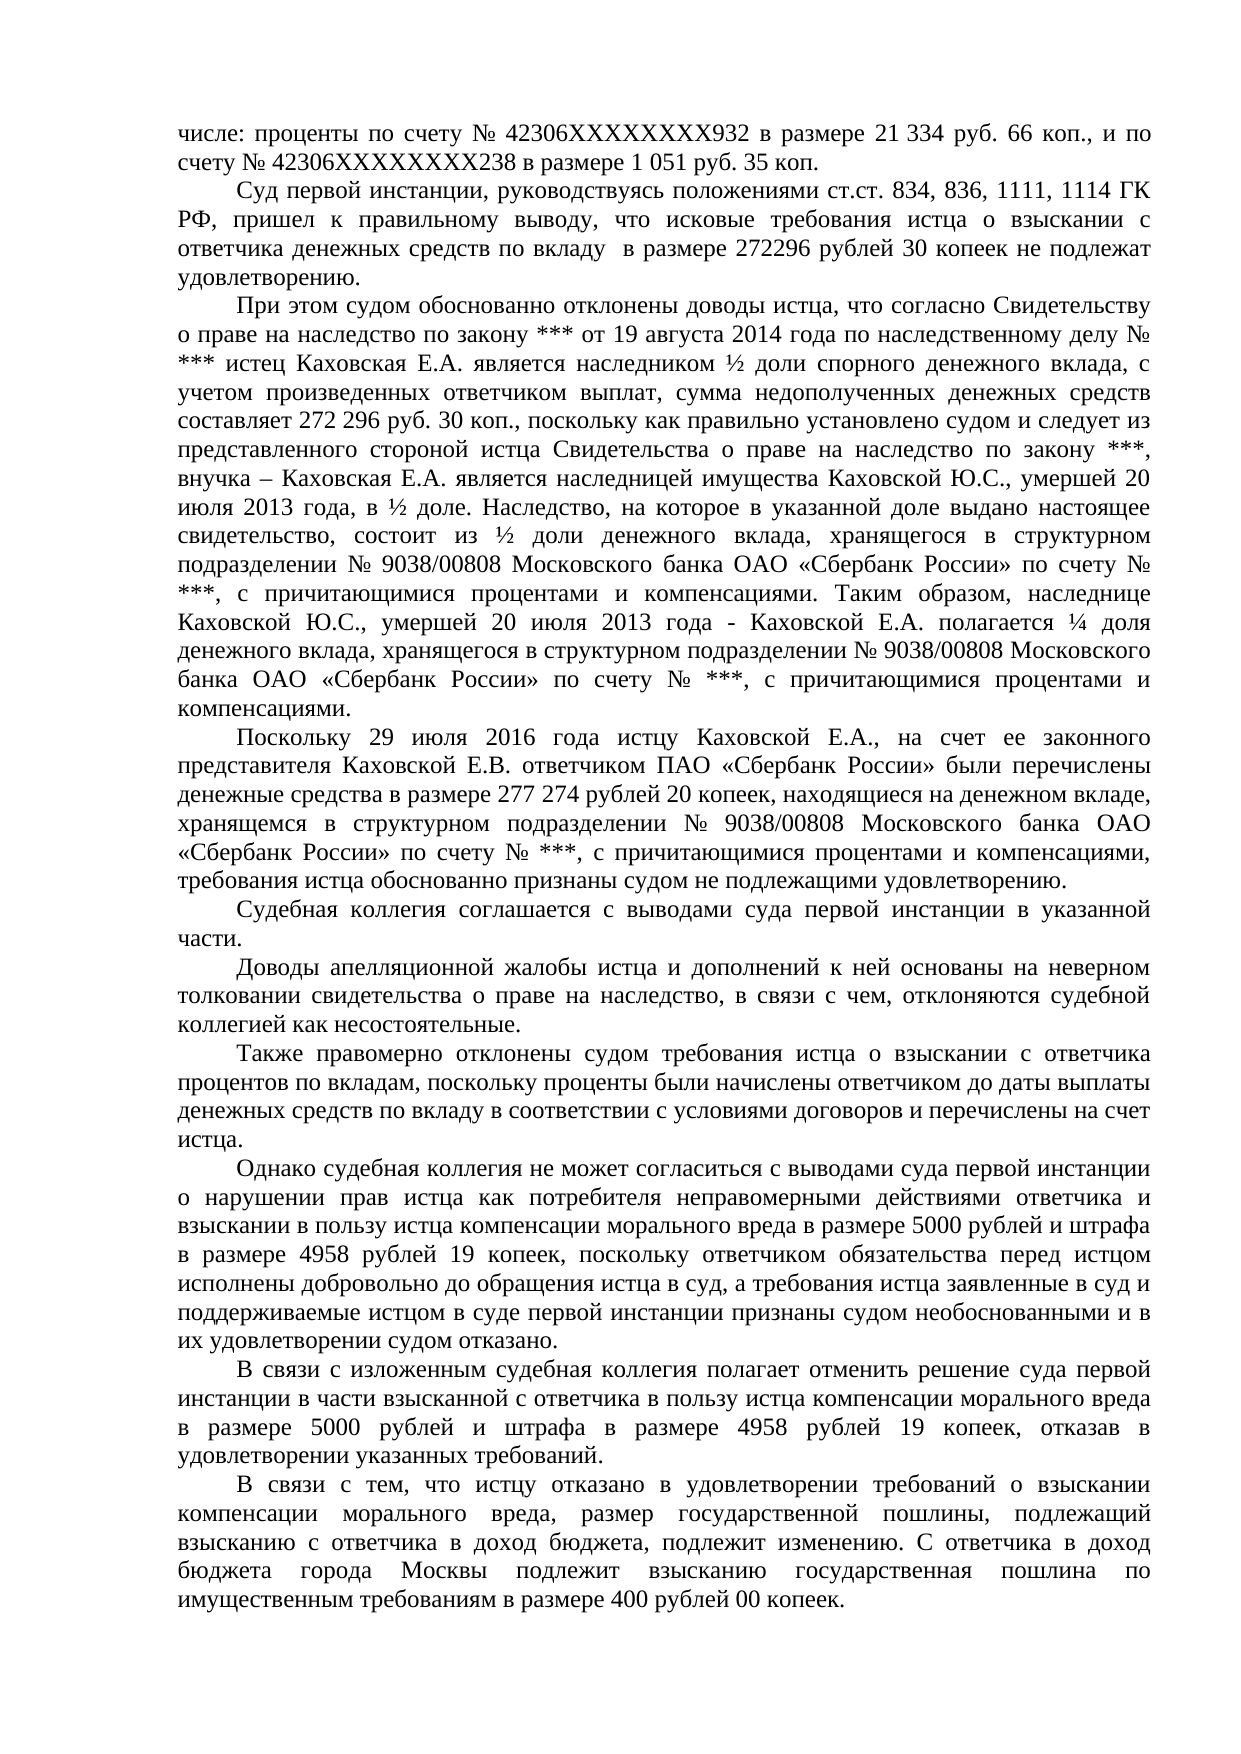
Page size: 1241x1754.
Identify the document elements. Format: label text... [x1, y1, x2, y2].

text Суд первой инстанции, руководствуясь положениями ст.ст. 834, 836, 1111, 1114 ГК РФ, пришел к правильному выводу, что исковые требования истца о взыскании с ответчика денежных средств по вкладу в размере 272296 рублей 30 копеек не подлежат удовлетворению. [177, 176, 1152, 291]
text При этом судом обоснованно отклонены доводы истца, что согласно Свидетельству о праве на наследство по закону *** от 19 августа 2014 года по наследственному делу № *** истец Каховская Е.А. является наследником ½ доли спорного денежного вклада, с учетом произведенных ответчиком выплат, сумма недополученных денежных средств составляет 272 296 руб. 30 коп., поскольку как правильно установлено судом и следует из представленного стороной истца Свидетельства о праве на наследство по закону ***, внучка – Каховская Е.А. является наследницей имущества Каховской Ю.С., умершей 20 июля 2013 года, в ½ доле. Наследство, на которое в указанной доле выдано настоящее свидетельство, состоит из ½ доли денежного вклада, хранящегося в структурном подразделении № 9038/00808 Московского банка ОАО «Сбербанк России» по счету № ***, с причитающимися процентами и компенсациями. Таким образом, наследнице Каховской Ю.С., умершей 20 июля 2013 года - Каховской Е.А. полагается ¼ доля денежного вклада, хранящегося в структурном подразделении № 9038/00808 Московского банка ОАО «Сбербанк России» по счету № ***, с причитающимися процентами и компенсациями. [177, 291, 1152, 722]
text Однако судебная коллегия не может согласиться с выводами суда первой инстанции о нарушении прав истца как потребителя неправомерными действиями ответчика и взыскании в пользу истца компенсации морального вреда в размере 5000 рублей и штрафа в размере 4958 рублей 19 копеек, поскольку ответчиком обязательства перед истцом исполнены добровольно до обращения истца в суд, а требования истца заявленные в суд и поддерживаемые истцом в суде первой инстанции признаны судом необоснованными и в их удовлетворении судом отказано. [177, 1153, 1152, 1354]
text Также правомерно отклонены судом требования истца о взыскании с ответчика процентов по вкладам, поскольку проценты были начислены ответчиком до даты выплаты денежных средств по вкладу в соответствии с условиями договоров и перечислены на счет истца. [177, 1038, 1152, 1153]
text Доводы апелляционной жалобы истца и дополнений к ней основаны на неверном толковании свидетельства о праве на наследство, в связи с чем, отклоняются судебной коллегией как несостоятельные. [177, 952, 1152, 1038]
text Поскольку 29 июля 2016 года истцу Каховской Е.А., на счет ее законного представителя Каховской Е.В. ответчиком ПАО «Сбербанк России» были перечислены денежные средства в размере 277 274 рублей 20 копеек, находящиеся на денежном вкладе, хранящемся в структурном подразделении № 9038/00808 Московского банка ОАО «Сбербанк России» по счету № ***, с причитающимися процентами и компенсациями, требования истца обоснованно признаны судом не подлежащими удовлетворению. [177, 722, 1152, 894]
text В связи с изложенным судебная коллегия полагает отменить решение суда первой инстанции в части взысканной с ответчика в пользу истца компенсации морального вреда в размере 5000 рублей и штрафа в размере 4958 рублей 19 копеек, отказав в удовлетворении указанных требований. [177, 1354, 1152, 1469]
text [177, 118, 1152, 176]
text В связи с тем, что истцу отказано в удовлетворении требований о взыскании компенсации морального вреда, размер государственной пошлины, подлежащий взысканию с ответчика в доход бюджета, подлежит изменению. С ответчика в доход бюджета города Москвы подлежит взысканию государственная пошлина по имущественным требованиям в размере 400 рублей 00 копеек. [177, 1469, 1152, 1613]
text Судебная коллегия соглашается с выводами суда первой инстанции в указанной части. [177, 894, 1152, 952]
